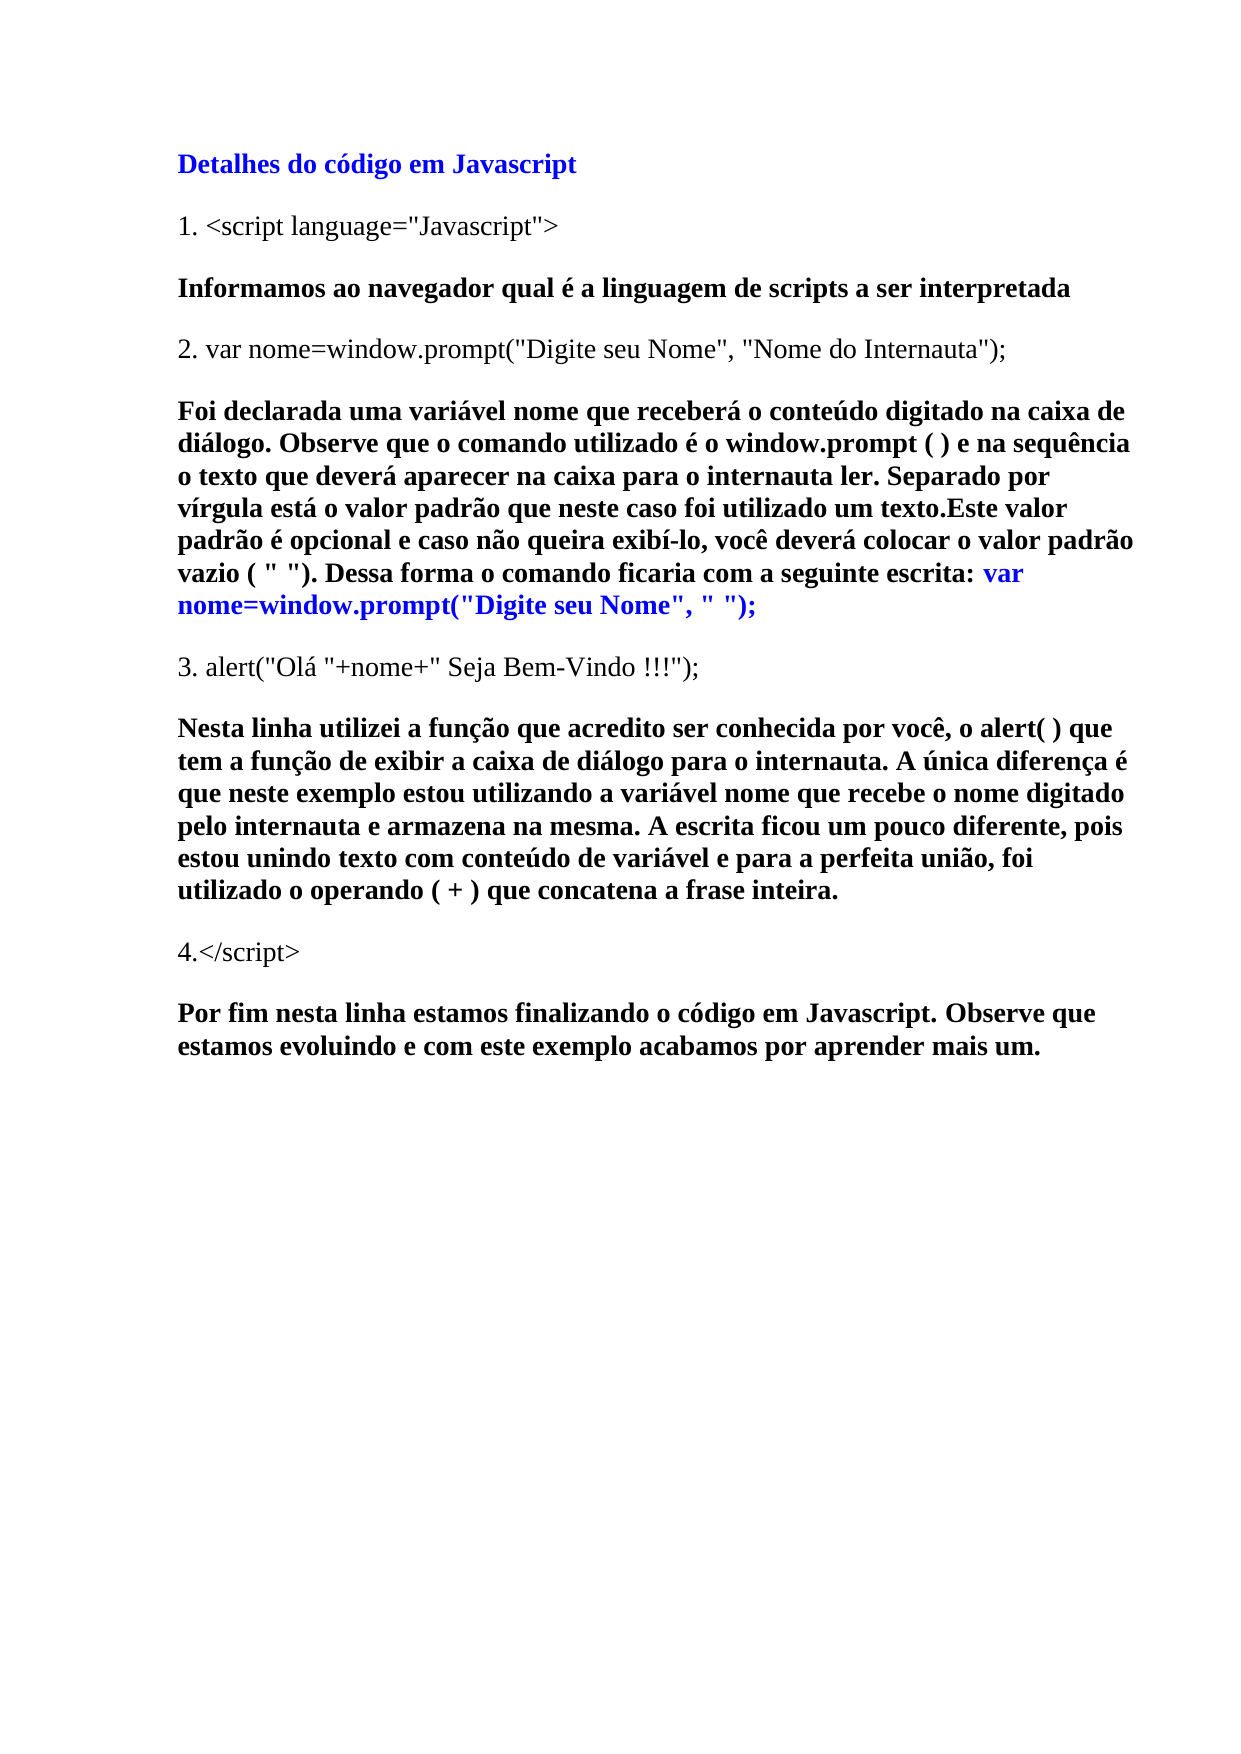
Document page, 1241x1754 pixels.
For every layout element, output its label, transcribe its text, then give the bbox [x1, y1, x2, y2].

text Por fim nesta linha estamos finalizando o código em Javascript. Observe que estamos evoluindo e com este exemplo acabamos por aprender mais um. [177, 996, 1137, 1061]
text Detalhes do código em Javascript [177, 148, 1137, 180]
text Nesta linha utilizei a função que acredito ser conhecida por você, o alert( ) que tem a função de exibir a caixa de diálogo para o internauta. A única diferença é que neste exemplo estou utilizando a variável nome que recebe o nome digitado pelo internauta e armazena na mesma. A escrita ficou um pouco diferente, pois estou unindo texto com conteúdo de variável e para a perfeita união, foi utilizado o operando ( + ) que concatena a frase inteira. [177, 711, 1137, 906]
text 2. var nome=window.prompt("Digite seu Nome", "Nome do Internauta"); [177, 332, 1137, 365]
text 4.</script> [177, 935, 1137, 967]
text Informamos ao navegador qual é a linguagem de scripts a ser interpretada [177, 271, 1137, 303]
text Foi declarada uma variável nome que receberá o conteúdo digitado na caixa de diálogo. Observe que o comando utilizado é o window.prompt ( ) e na sequência o texto que deverá aparecer na caixa para o internauta ler. Separado por vírgula está o valor padrão que neste caso foi utilizado um texto.Este valor padrão é opcional e caso não queira exibí-lo, você deverá colocar o valor padrão vazio ( " "). Dessa forma o comando ficaria com a seguinte escrita: var nome=window.prompt("Digite seu Nome", " "); [177, 394, 1137, 621]
text 3. alert("Olá "+nome+" Seja Bem-Vindo !!!"); [177, 650, 1137, 682]
text 1. <script language="Javascript"> [177, 209, 1137, 242]
